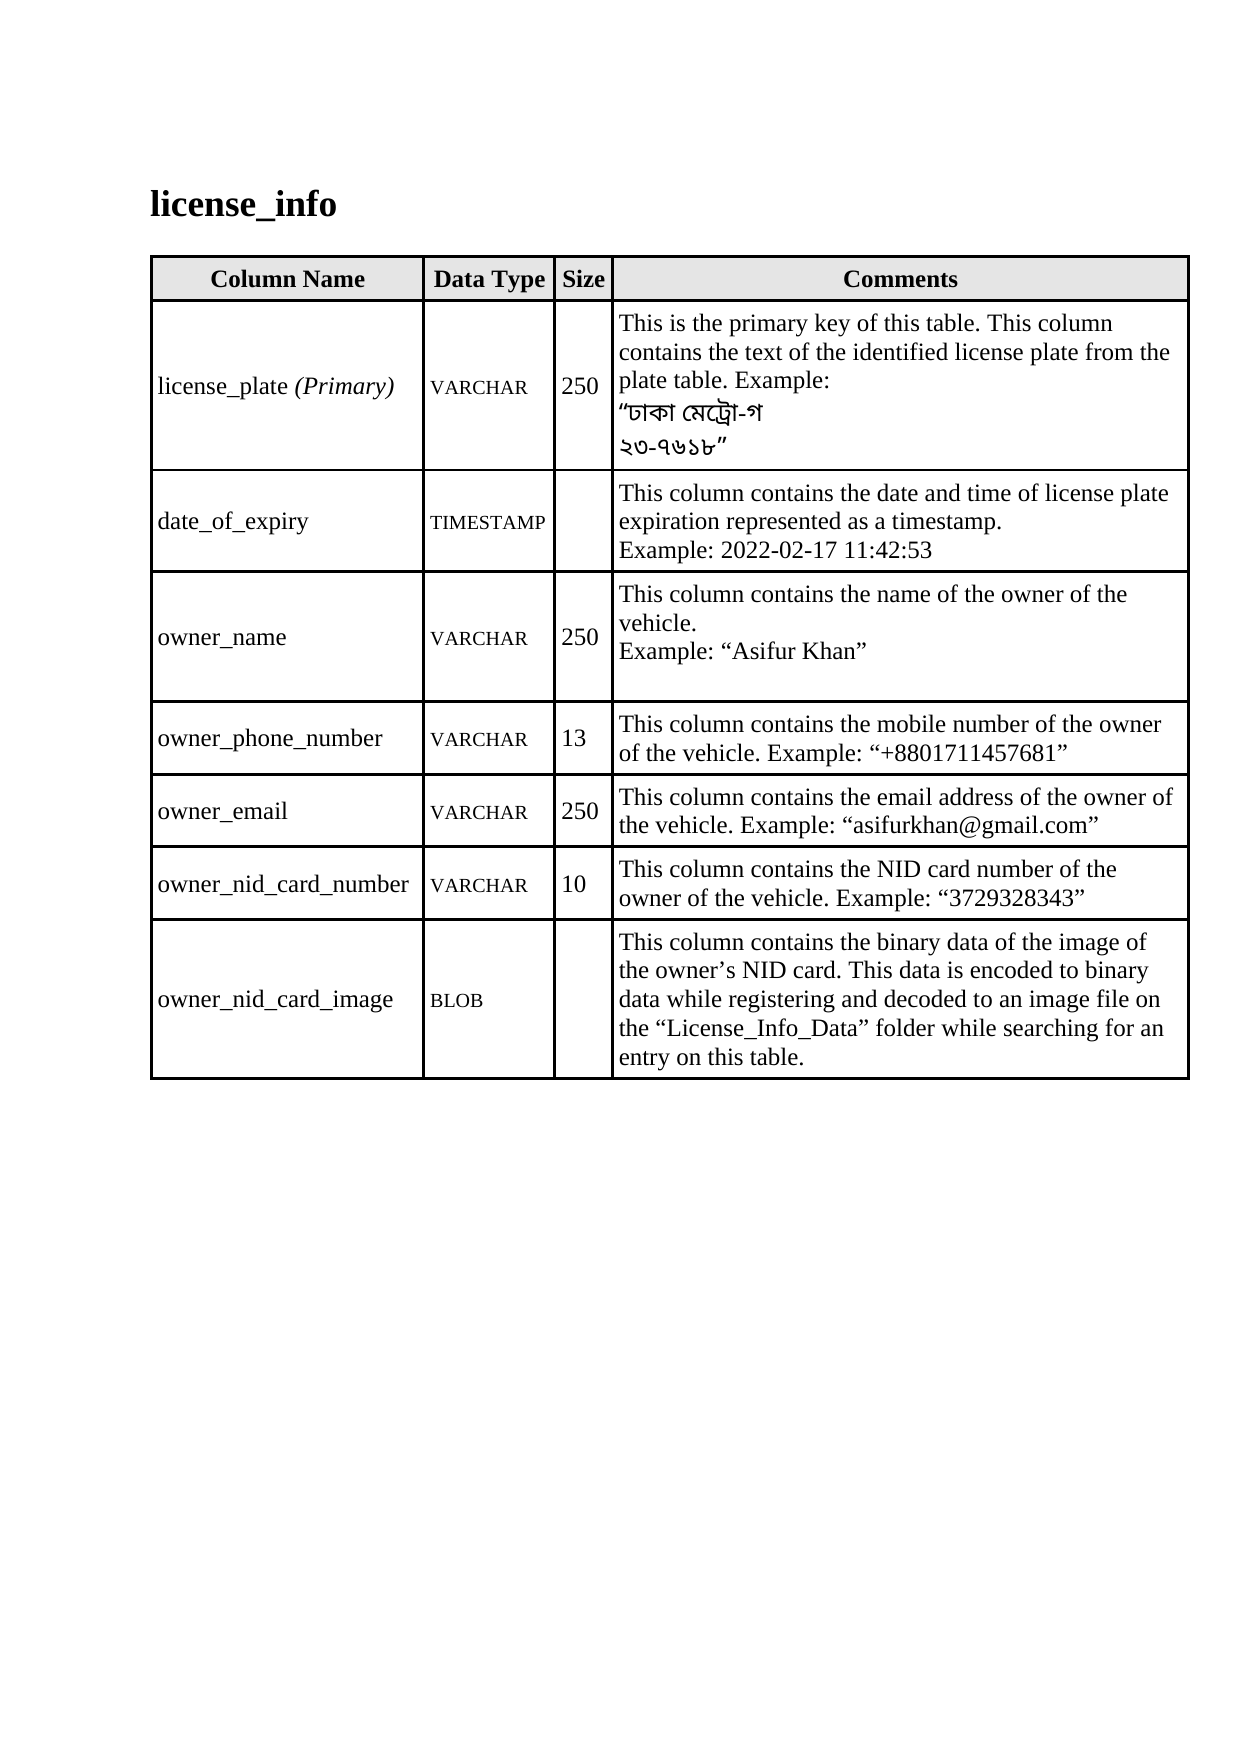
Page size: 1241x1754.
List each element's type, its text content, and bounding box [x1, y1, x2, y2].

table_header Column Name [153, 258, 422, 299]
table_cell 250 [556, 302, 611, 469]
table_cell This column contains the email address of the owner of the vehicle. Example: “asifurkhan@gmail.com” [614, 776, 1187, 845]
table_cell This column contains the NID card number of the owner of the vehicle. Example: “3729328343” [614, 848, 1187, 918]
table_header Comments [614, 258, 1187, 299]
table_cell license_plate (Primary) [153, 302, 422, 469]
table_cell varchar [425, 573, 553, 700]
table_cell varchar [425, 703, 553, 773]
table_cell 10 [556, 848, 611, 918]
table_header Data Type [425, 258, 553, 299]
table_cell This column contains the name of the owner of the vehicle. Example: “Asifur Khan” [614, 573, 1187, 700]
table_cell [556, 921, 611, 1077]
table_cell 250 [556, 573, 611, 700]
table_cell varchar [425, 776, 553, 845]
table_cell varchar [425, 848, 553, 918]
table_cell This is the primary key of this table. This column contains the text of the identified license plate from the plate table. Example: “ঢাকা মেট্রো-গ ২৩-৭৬১৮” [614, 302, 1187, 469]
table_cell owner_nid_card_number [153, 848, 422, 918]
table_cell date_of_expiry [153, 471, 422, 570]
table_cell varchar [425, 302, 553, 469]
table_cell owner_phone_number [153, 703, 422, 773]
table_cell This column contains the date and time of license plate expiration represented as a timestamp. Example: 2022-02-17 11:42:53 [614, 471, 1187, 570]
table_cell owner_email [153, 776, 422, 845]
table_cell blob [425, 921, 553, 1077]
table_cell 250 [556, 776, 611, 845]
table_cell [556, 471, 611, 570]
table_cell owner_nid_card_image [153, 921, 422, 1077]
table_header Size [556, 258, 611, 299]
table_cell 13 [556, 703, 611, 773]
table_cell timestamp [425, 471, 553, 570]
subtitle license_info [150, 181, 1090, 224]
table_cell owner_name [153, 573, 422, 700]
table_cell This column contains the mobile number of the owner of the vehicle. Example: “+8801711457681” [614, 703, 1187, 773]
table_cell This column contains the binary data of the image of the owner’s NID card. This data is encoded to binary data while registering and decoded to an image file on the “License_Info_Data” folder while searching for an entry on this table. [614, 921, 1187, 1077]
